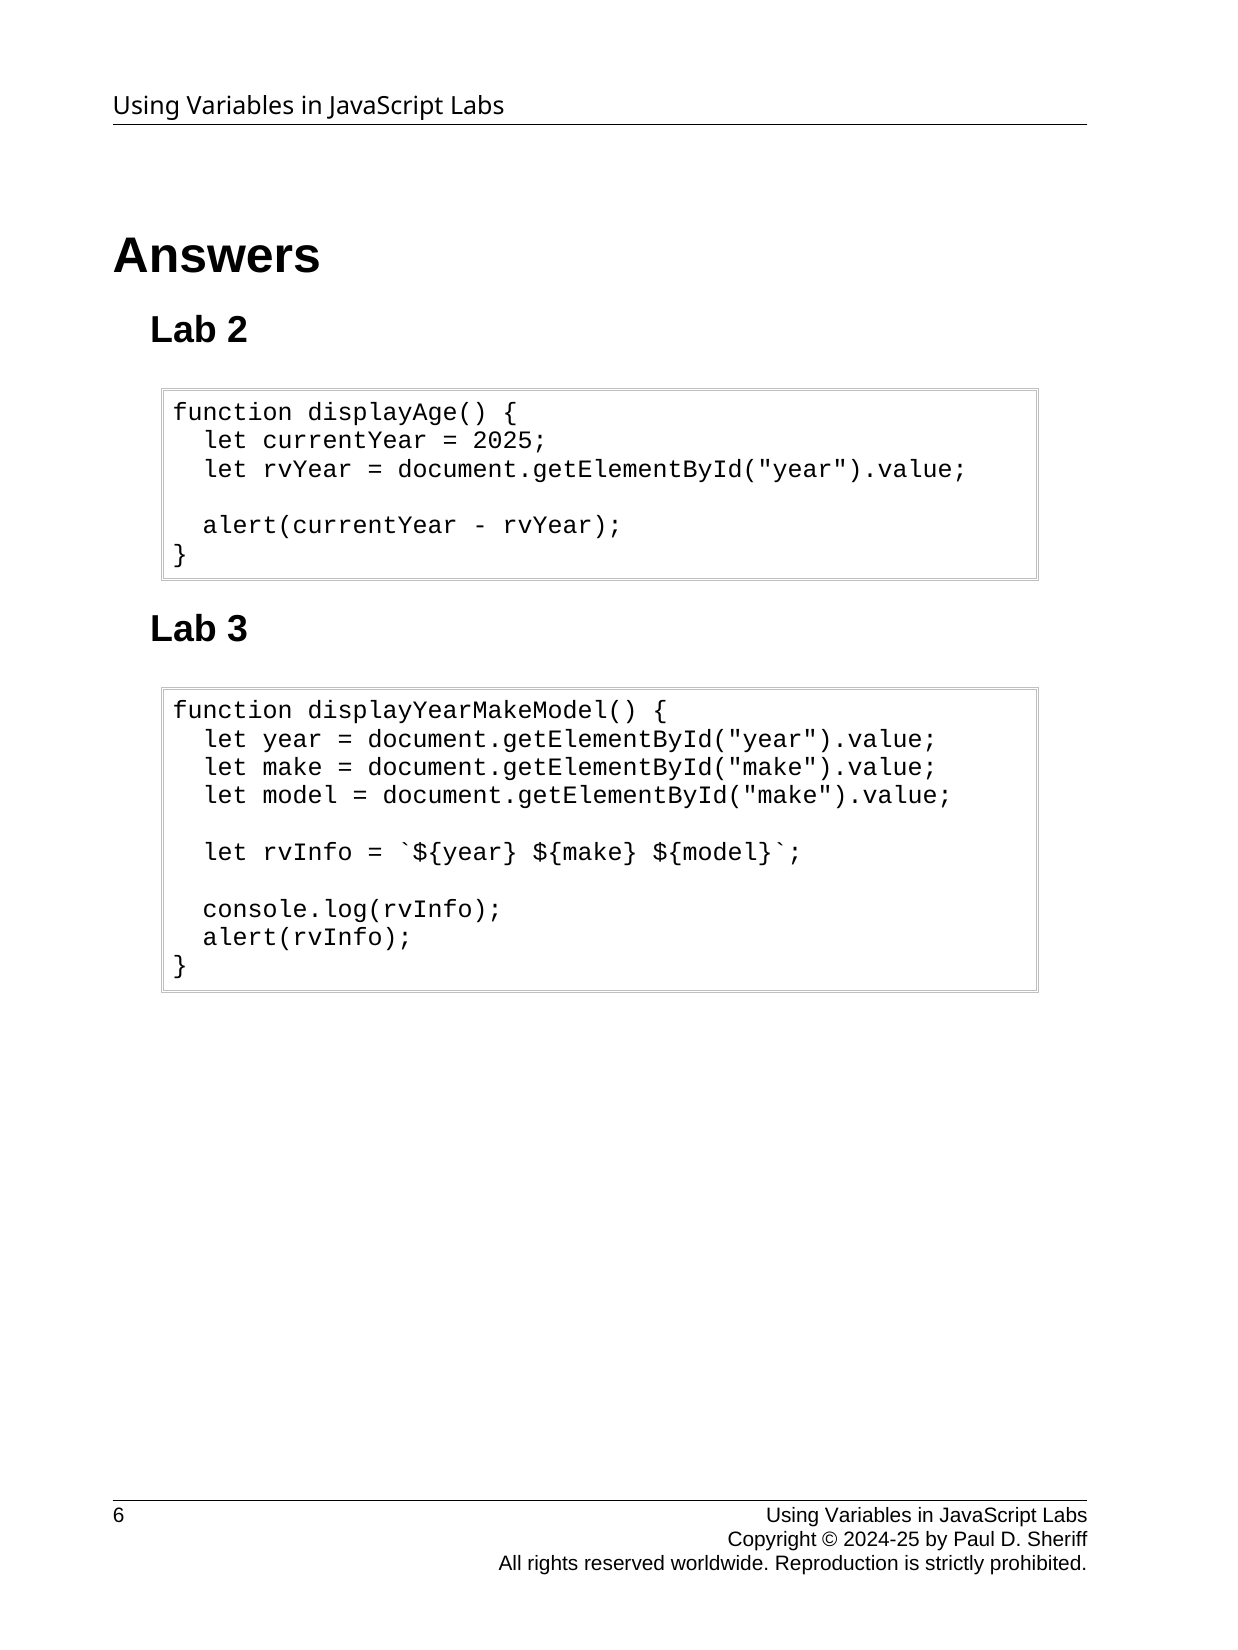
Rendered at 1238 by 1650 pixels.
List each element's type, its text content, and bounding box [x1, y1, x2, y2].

text function displayAge() { [164, 391, 1036, 416]
text alert(currentYear - rvYear); [164, 501, 1036, 530]
text let rvYear = document.getElementById("year").value; [164, 445, 1036, 484]
text } [164, 530, 1036, 578]
text let model = document.getElementById("make").value; [164, 772, 1036, 811]
subtitle Lab 2 [150, 307, 1087, 351]
text function displayYearMakeModel() { [164, 690, 1036, 715]
subtitle Lab 3 [150, 606, 1087, 649]
text let year = document.getElementById("year").value; [164, 715, 1036, 743]
text } [164, 942, 1036, 990]
text alert(rvInfo); [164, 913, 1036, 942]
text let currentYear = 2025; [164, 416, 1036, 445]
text let make = document.getElementById("make").value; [164, 743, 1036, 772]
subtitle Answers [112, 225, 1087, 282]
text let rvInfo = `${year} ${make} ${model}`; [164, 828, 1036, 868]
text console.log(rvInfo); [164, 885, 1036, 913]
